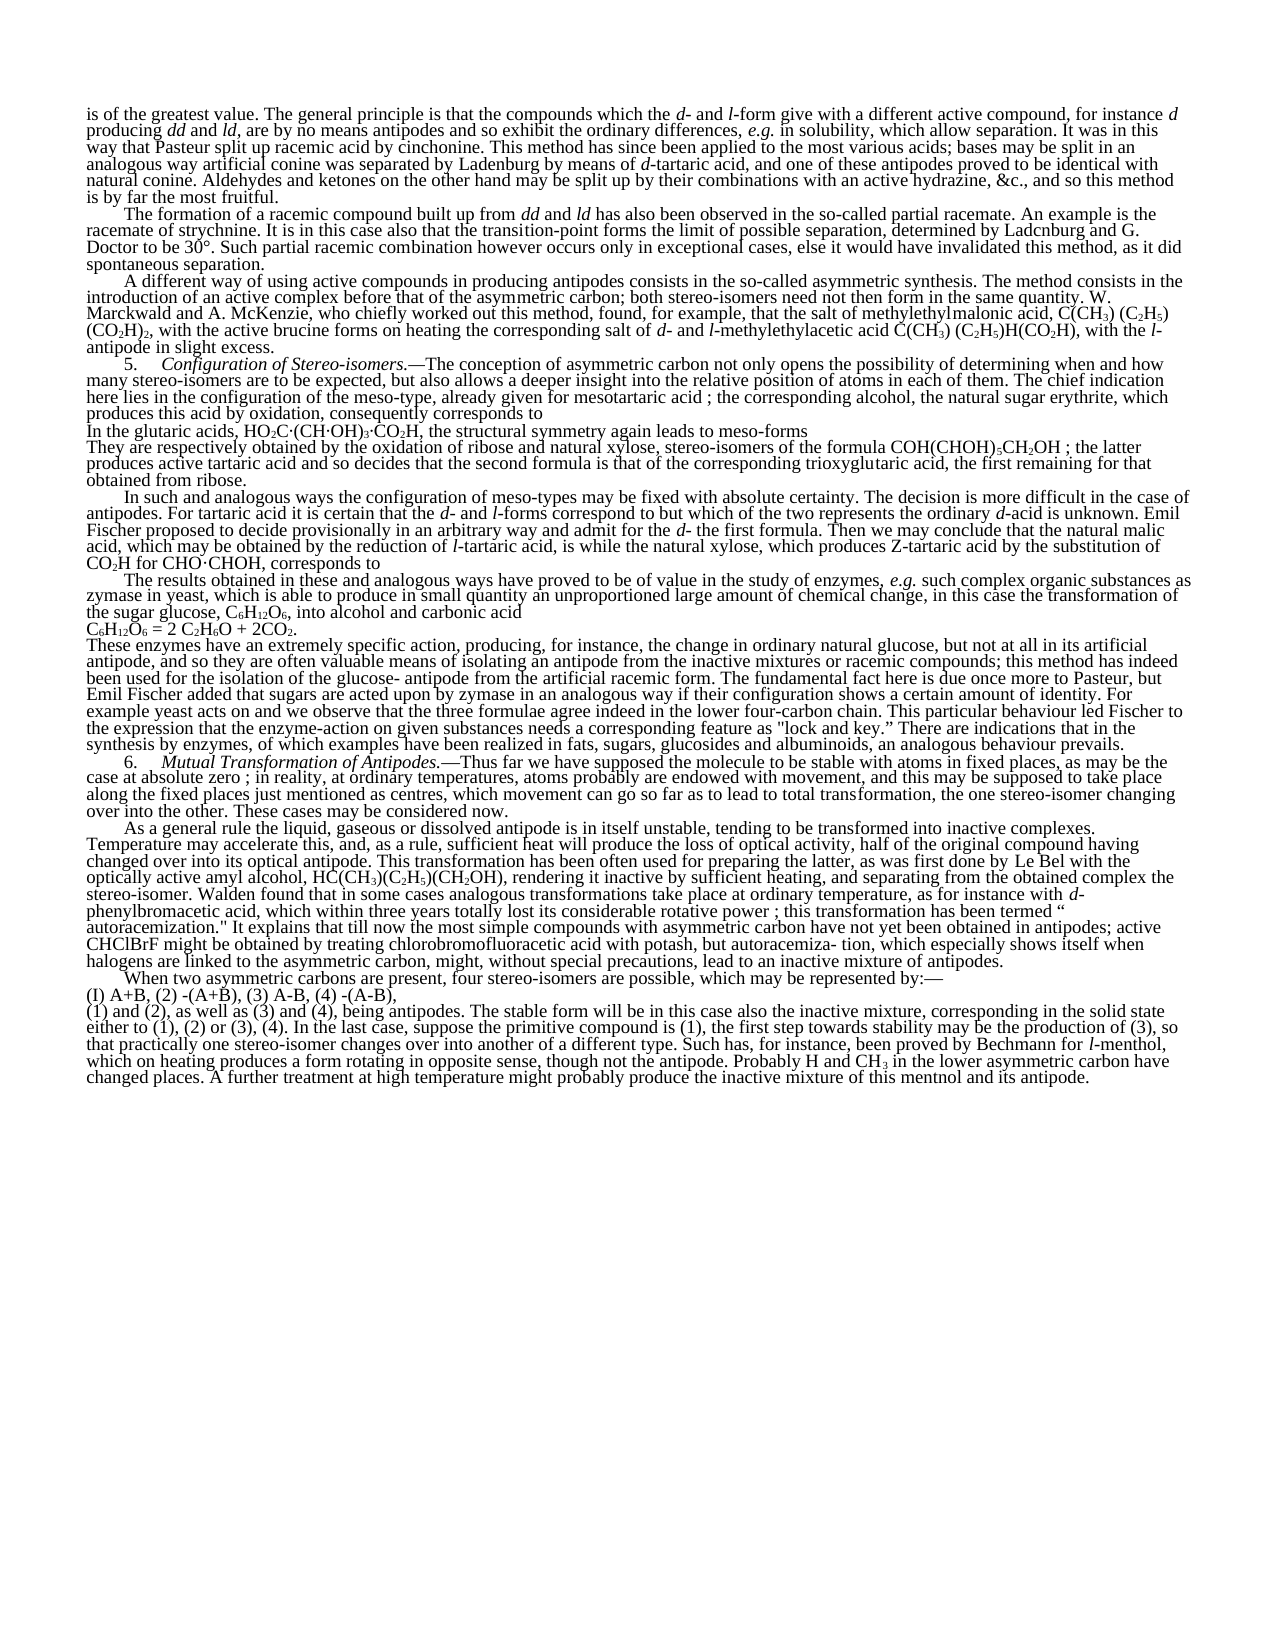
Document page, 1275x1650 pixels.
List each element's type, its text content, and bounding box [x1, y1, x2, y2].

text When two asymmetric carbons are present, four stereo-isomers are possible, which may be represented by:— [86, 971, 1192, 988]
text The formation of a racemic compound built up from dd and ld has also been observed in the so-called partial racemate. An example is the racemate of strychnine. It is in this case also that the transition-point forms the limit of possible separation, determined by Ladcnburg and G. Doctor to be 30°. Such partial racemic combination however occurs only in exceptional cases, else it would have invalidated this method, as it did spontaneous separation. [86, 207, 1192, 274]
text C6H12O6 = 2 C2H6O + 2CO2. [86, 622, 1192, 638]
text 6. Mutual Transformation of Antipodes.—Thus far we have supposed the molecule to be stable with atoms in fixed places, as may be the case at absolute zero ; in reality, at ordinary temperatures, atoms probably are endowed with movement, and this may be supposed to take place along the fixed places just mentioned as centres, which movement can go so far as to lead to total transformation, the one stereo-isomer changing over into the other. These cases may be considered now. [86, 755, 1192, 821]
text which on heating produces a form rotating in opposite sense, though not the antipode. Probably H and CH3 in the lower asymmetric carbon have changed places. A further treatment at high temperature might probably produce the inactive mixture of this mentnol and its antipode. [86, 1054, 1192, 1087]
text These enzymes have an extremely specific action, producing, for instance, the change in ordinary natural glucose, but not at all in its artificial antipode, and so they are often valuable means of isolating an antipode from the inactive mixtures or racemic compounds; this method has indeed been used for the isolation of the glucose- antipode from the artificial racemic form. The fundamental fact here is due once more to Pasteur, but Emil Fischer added that sugars are acted upon by zymase in an analogous way if their configuration shows a certain amount of identity. For example yeast acts on and we observe that the three formulae agree indeed in the lower four-carbon chain. This particular behaviour led Fischer to the expression that the enzyme-action on given substances needs a corresponding feature as "lock and key.” There are indications that in the synthesis by enzymes, of which examples have been realized in fats, sugars, glucosides and albuminoids, an analogous behaviour prevails. [86, 638, 1192, 755]
text A different way of using active compounds in producing antipodes consists in the so-called asymmetric synthesis. The method consists in the introduction of an active complex before that of the asymmetric carbon; both stereo-isomers need not then form in the same quantity. W. Marckwald and A. McKenzie, who chiefly worked out this method, found, for example, that the salt of methylethylmalonic acid, C(CH3) (C2H5) (CO2H)2, with the active brucine forms on heating the corresponding salt of d- and l-methylethylacetic acid C(CH3) (C2H5)H(CO2H), with the l-antipode in slight excess. [86, 274, 1192, 357]
text In the glutaric acids, HO2C∙(CH∙OH)3∙CO2H, the structural symmetry again leads to meso-forms [86, 424, 1192, 440]
text is of the greatest value. The general principle is that the compounds which the d- and l-form give with a different active compound, for instance d producing dd and ld, are by no means antipodes and so exhibit the ordinary differences, e.g. in solubility, which allow separation. It was in this way that Pasteur split up racemic acid by cinchonine. This method has since been applied to the most various acids; bases may be split in an analogous way artificial conine was separated by Ladenburg by means of d-tartaric acid, and one of these antipodes proved to be identical with natural conine. Aldehydes and ketones on the other hand may be split up by their combinations with an active hydrazine, &c., and so this method is by far the most fruitful. [86, 107, 1192, 207]
text The results obtained in these and analogous ways have proved to be of value in the study of enzymes, e.g. such complex organic substances as zymase in yeast, which is able to produce in small quantity an unproportioned large amount of chemical change, in this case the transformation of the sugar glucose, C6H12O6, into alcohol and carbonic acid [86, 573, 1192, 622]
text (I) A+B, (2) -(A+B), (3) A-B, (4) -(A-B), [86, 988, 1192, 1004]
text They are respectively obtained by the oxidation of ribose and natural xylose, stereo-isomers of the formula COH(CHOH)5CH2OH ; the latter produces active tartaric acid and so decides that the second formula is that of the corresponding trioxyglutaric acid, the first remaining for that obtained from ribose. [86, 440, 1192, 490]
text (1) and (2), as well as (3) and (4), being antipodes. The stable form will be in this case also the inactive mixture, corresponding in the solid state either to (1), (2) or (3), (4). In the last case, suppose the primitive compound is (1), the first step towards stability may be the production of (3), so that practically one stereo-isomer changes over into another of a different type. Such has, for instance, been proved by Bechmann for l-menthol, [86, 1004, 1192, 1054]
text 5. Configuration of Stereo-isomers.—The conception of asymmetric carbon not only opens the possibility of determining when and how many stereo-isomers are to be expected, but also allows a deeper insight into the relative position of atoms in each of them. The chief indication here lies in the configuration of the meso-type, already given for mesotartaric acid ; the corresponding alcohol, the natural sugar erythrite, which produces this acid by oxidation, consequently corresponds to [86, 357, 1192, 424]
text As a general rule the liquid, gaseous or dissolved antipode is in itself unstable, tending to be transformed into inactive complexes. Temperature may accelerate this, and, as a rule, sufficient heat will produce the loss of optical activity, half of the original compound having changed over into its optical antipode. This transformation has been often used for preparing the latter, as was first done by Le Bel with the optically active amyl alcohol, HC(CH3)(C2H5)(CH2OH), rendering it inactive by sufficient heating, and separating from the obtained complex the stereo-isomer. Walden found that in some cases analogous transformations take place at ordinary temperature, as for instance with d-phenylbromacetic acid, which within three years totally lost its considerable rotative power ; this transformation has been termed “ autoracemization." It explains that till now the most simple compounds with asymmetric carbon have not yet been obtained in antipodes; active CHClBrF might be obtained by treating chlorobromofluoracetic acid with potash, but autoracemiza- tion, which especially shows itself when halogens are linked to the asymmetric carbon, might, without special precautions, lead to an inactive mixture of antipodes. [86, 821, 1192, 971]
text In such and analogous ways the configuration of meso-types may be fixed with absolute certainty. The decision is more difficult in the case of antipodes. For tartaric acid it is certain that the d- and l-forms correspond to but which of the two represents the ordinary d-acid is unknown. Emil Fischer proposed to decide provisionally in an arbitrary way and admit for the d- the first formula. Then we may conclude that the natural malic acid, which may be obtained by the reduction of l-tartaric acid, is while the natural xylose, which produces Z-tartaric acid by the substitution of CO2H for CHO·CHOH, corresponds to [86, 490, 1192, 573]
